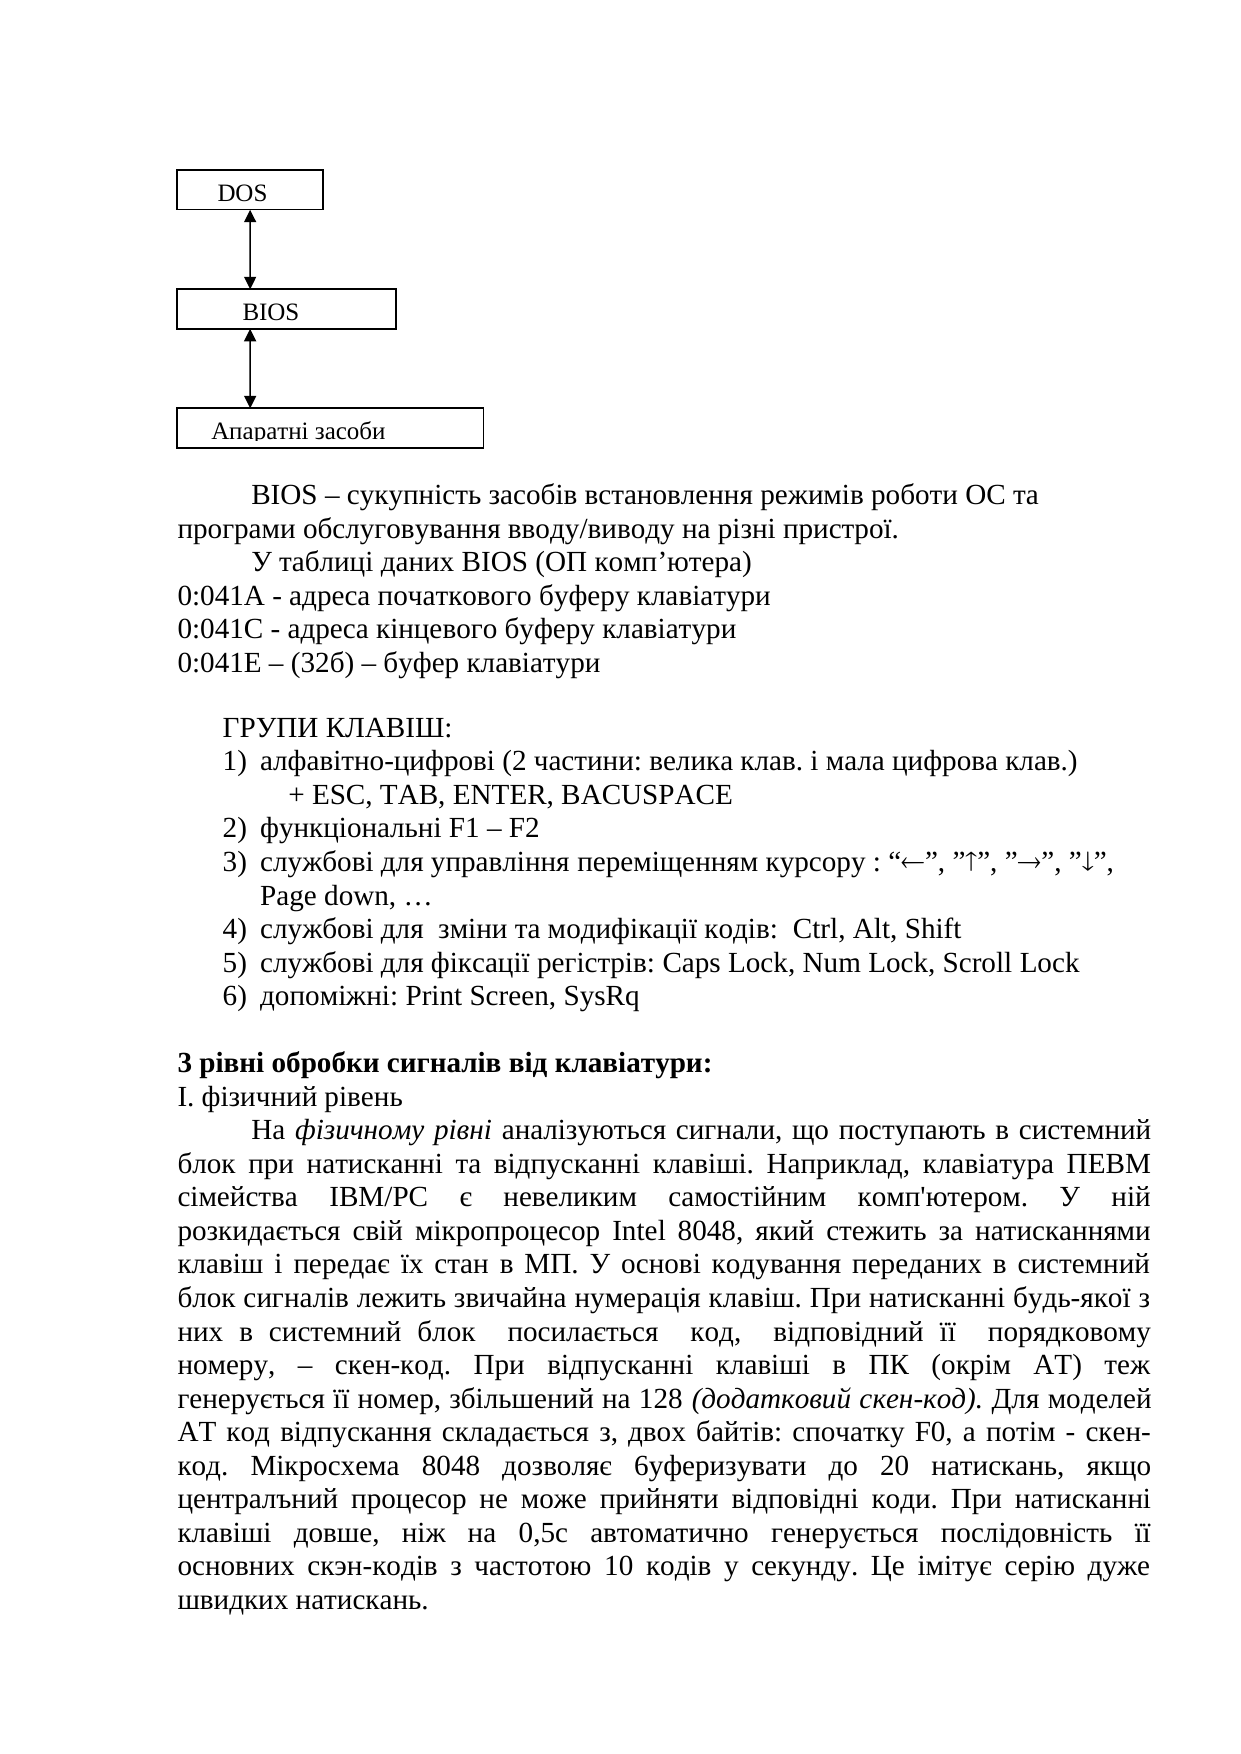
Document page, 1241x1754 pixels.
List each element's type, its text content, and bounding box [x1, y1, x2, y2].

text 0:041А - адреса початкового буферу клавіатури [177, 578, 1152, 612]
list допоміжні: Print Screen, SysRq [222, 978, 1152, 1012]
list алфавітно-цифрові (2 частини: велика клав. і мала цифрова клав.) [222, 743, 1152, 777]
text 0:041Е – (32б) – буфер клавіатури [177, 645, 1152, 679]
list службові для управління переміщенням курсору : “”, ””, ””, ””, Page down, … [222, 844, 1152, 911]
text BIOS – сукупність засобів встановлення режимів роботи ОС та програми обслуговування вводу/виводу на різні пристрої. [177, 477, 1152, 544]
list службові для зміни та модифікації кодів: Ctrl, Alt, Shift [222, 911, 1152, 945]
text 0:041С - адреса кінцевого буферу клавіатури [177, 612, 1152, 645]
text 3 рівні обробки сигналів від клавіатури: [177, 1045, 1152, 1079]
text + ESC, TAB, ENTER, BACUSPACE [222, 777, 1152, 811]
text ГРУПИ КЛАВІШ: [222, 710, 1152, 743]
list функціональні F1 – F2 [222, 811, 1152, 844]
text І. фізичний рівень [177, 1079, 1152, 1112]
text У таблиці даних BIOS (ОП комп’ютера) [177, 544, 1152, 578]
list службові для фіксації регістрів: Caps Lock, Num Lock, Scroll Lock [222, 945, 1152, 978]
text На фізичному рівні аналізуються сигнали, що поступають в системний блок при натисканні та відпусканні клавіші. Наприклад, клавіатура ПЕВМ сімейства IBM/PC є невеликим самостійним комп'ютером. У ній розкидається свій мікропроцесор Intel 8048, який стежить за натисканнями клавіш і передає їх стан в МП. У основі кодування переданих в системний блок сигналів лежить звичайна нумерація клавіш. При натисканні будь-якої з них в системний блок посилається код, відповідний її порядковому номеру, – скен-код. При відпусканні клавіші в ПК (окрім AT) теж генерується її номер, збільшений на 128 (додатковий скен-код). Для моделей АT код відпускання складається з, двох байтів: спочатку F0, а потім - скен-код. Мікросхема 8048 дозволяє 6уферизувати до 20 натискань, якщо централъний процесор не може прийняти відповідні коди. При натисканні клавіші довше, ніж на 0,5с автоматично генерується послідовність її основних скэн-кодів з частотою 10 кодів у секунду. Це імітує серію дуже швидких натискань. [177, 1112, 1152, 1616]
